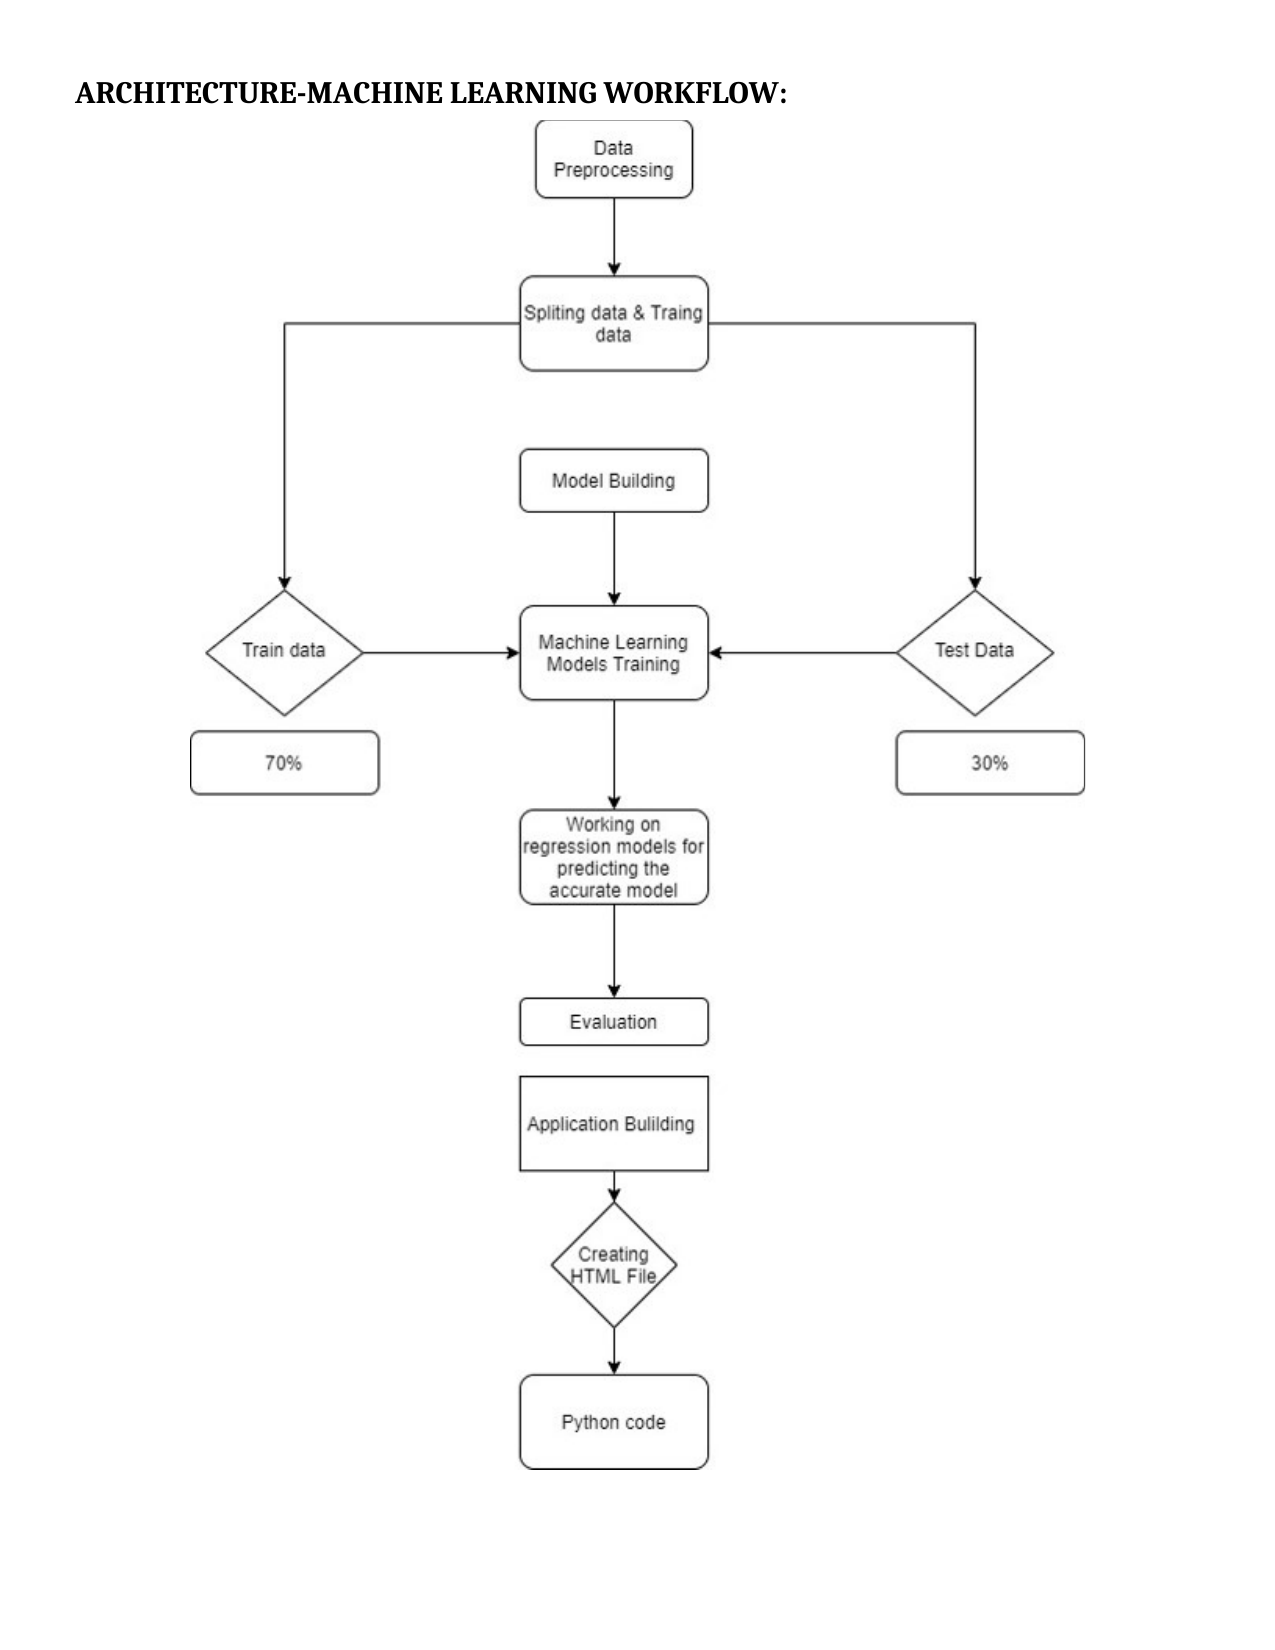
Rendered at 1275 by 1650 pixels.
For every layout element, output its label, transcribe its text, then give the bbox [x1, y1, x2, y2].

picture [190, 120, 1086, 1470]
text ARCHITECTURE-MACHINE LEARNING WORKFLOW: [75, 75, 1200, 111]
